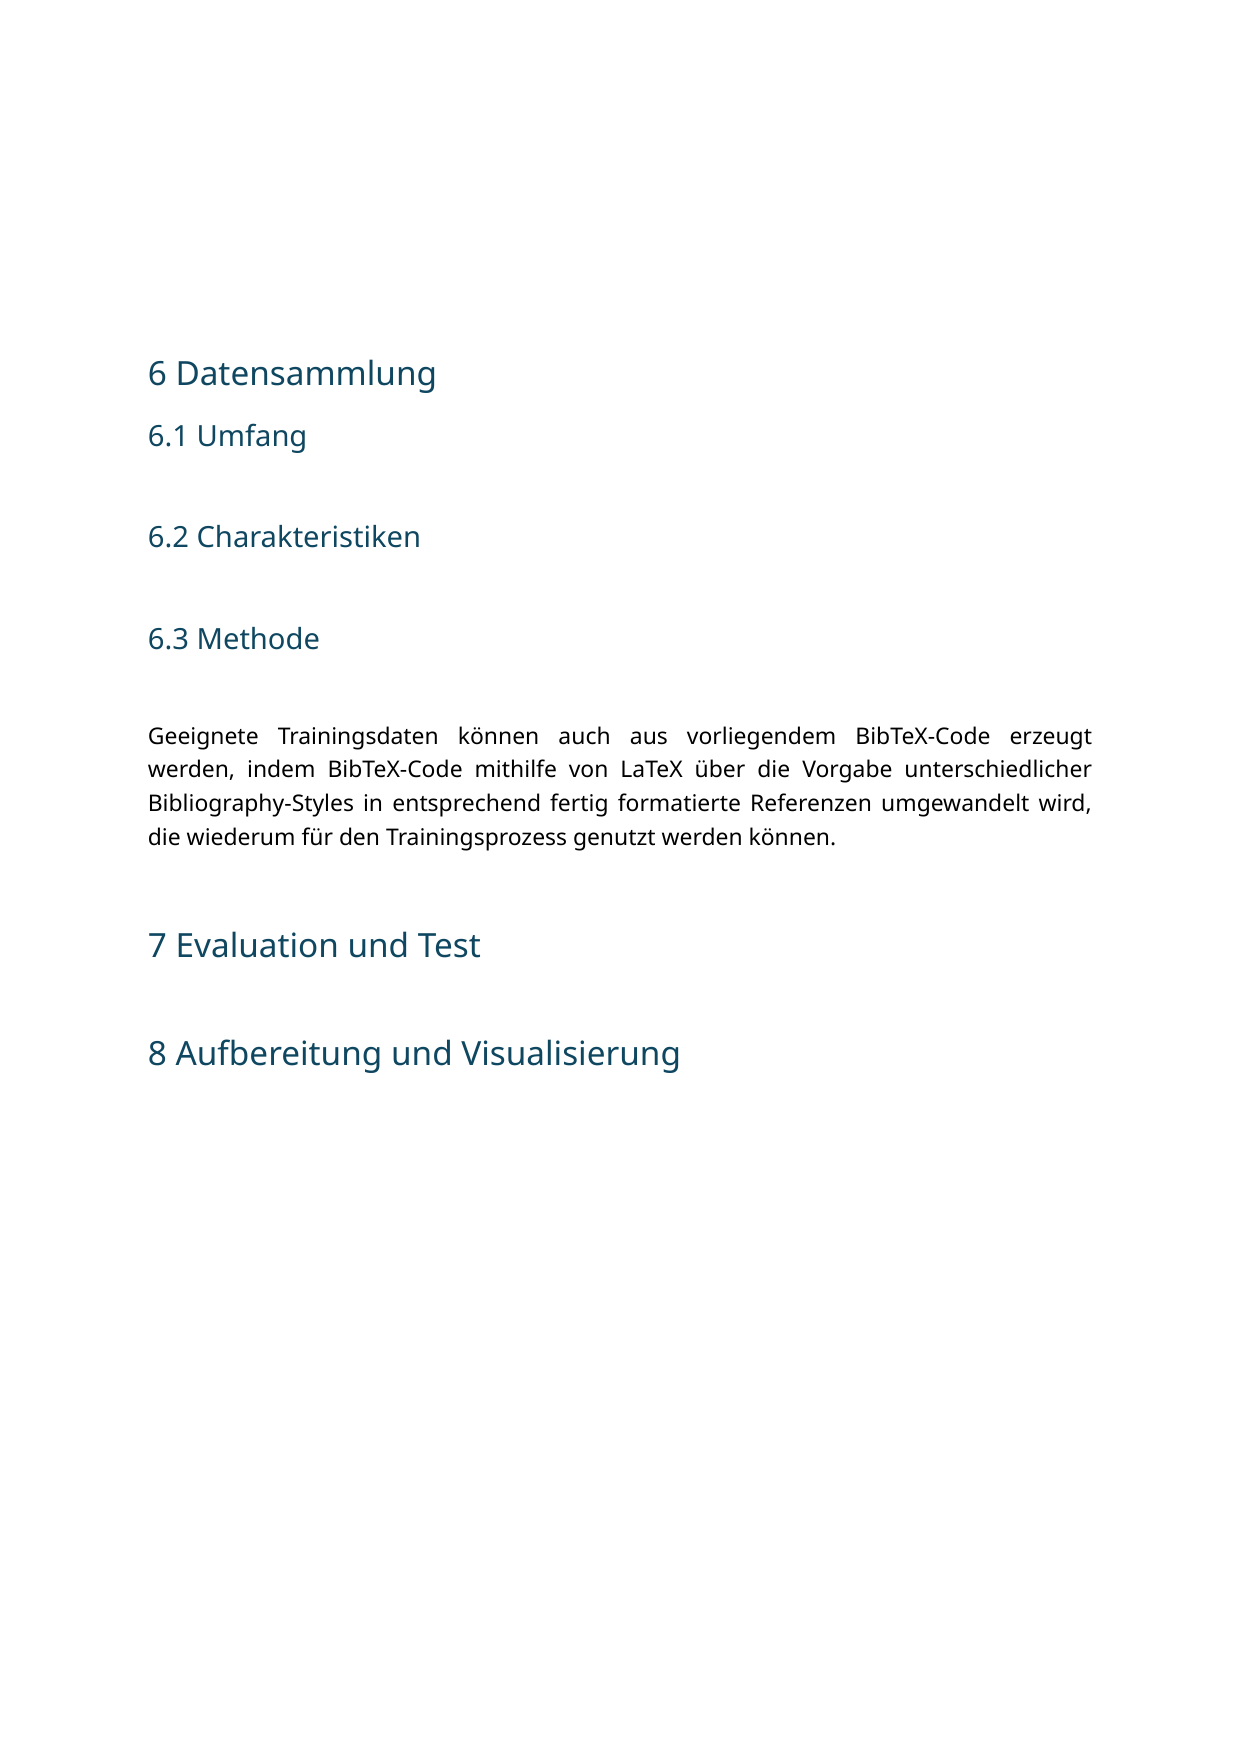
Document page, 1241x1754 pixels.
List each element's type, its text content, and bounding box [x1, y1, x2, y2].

subtitle 7 Evaluation und Test [148, 922, 1093, 967]
subtitle 6.3 Methode [148, 618, 1093, 658]
text Geeignete Trainingsdaten können auch aus vorliegendem BibTeX-Code erzeugt werden, indem BibTeX-Code mithilfe von LaTeX über die Vorgabe unterschiedlicher Bibliography-Styles in entsprechend fertig formatierte Referenzen umgewandelt wird, die wiederum für den Trainingsprozess genutzt werden können. [148, 719, 1093, 852]
subtitle 6.1 Umfang [148, 415, 1093, 454]
subtitle 6 Datensammlung [148, 349, 1093, 395]
subtitle 6.2 Charakteristiken [148, 516, 1093, 556]
subtitle 8 Aufbereitung und Visualisierung [148, 1029, 1093, 1075]
